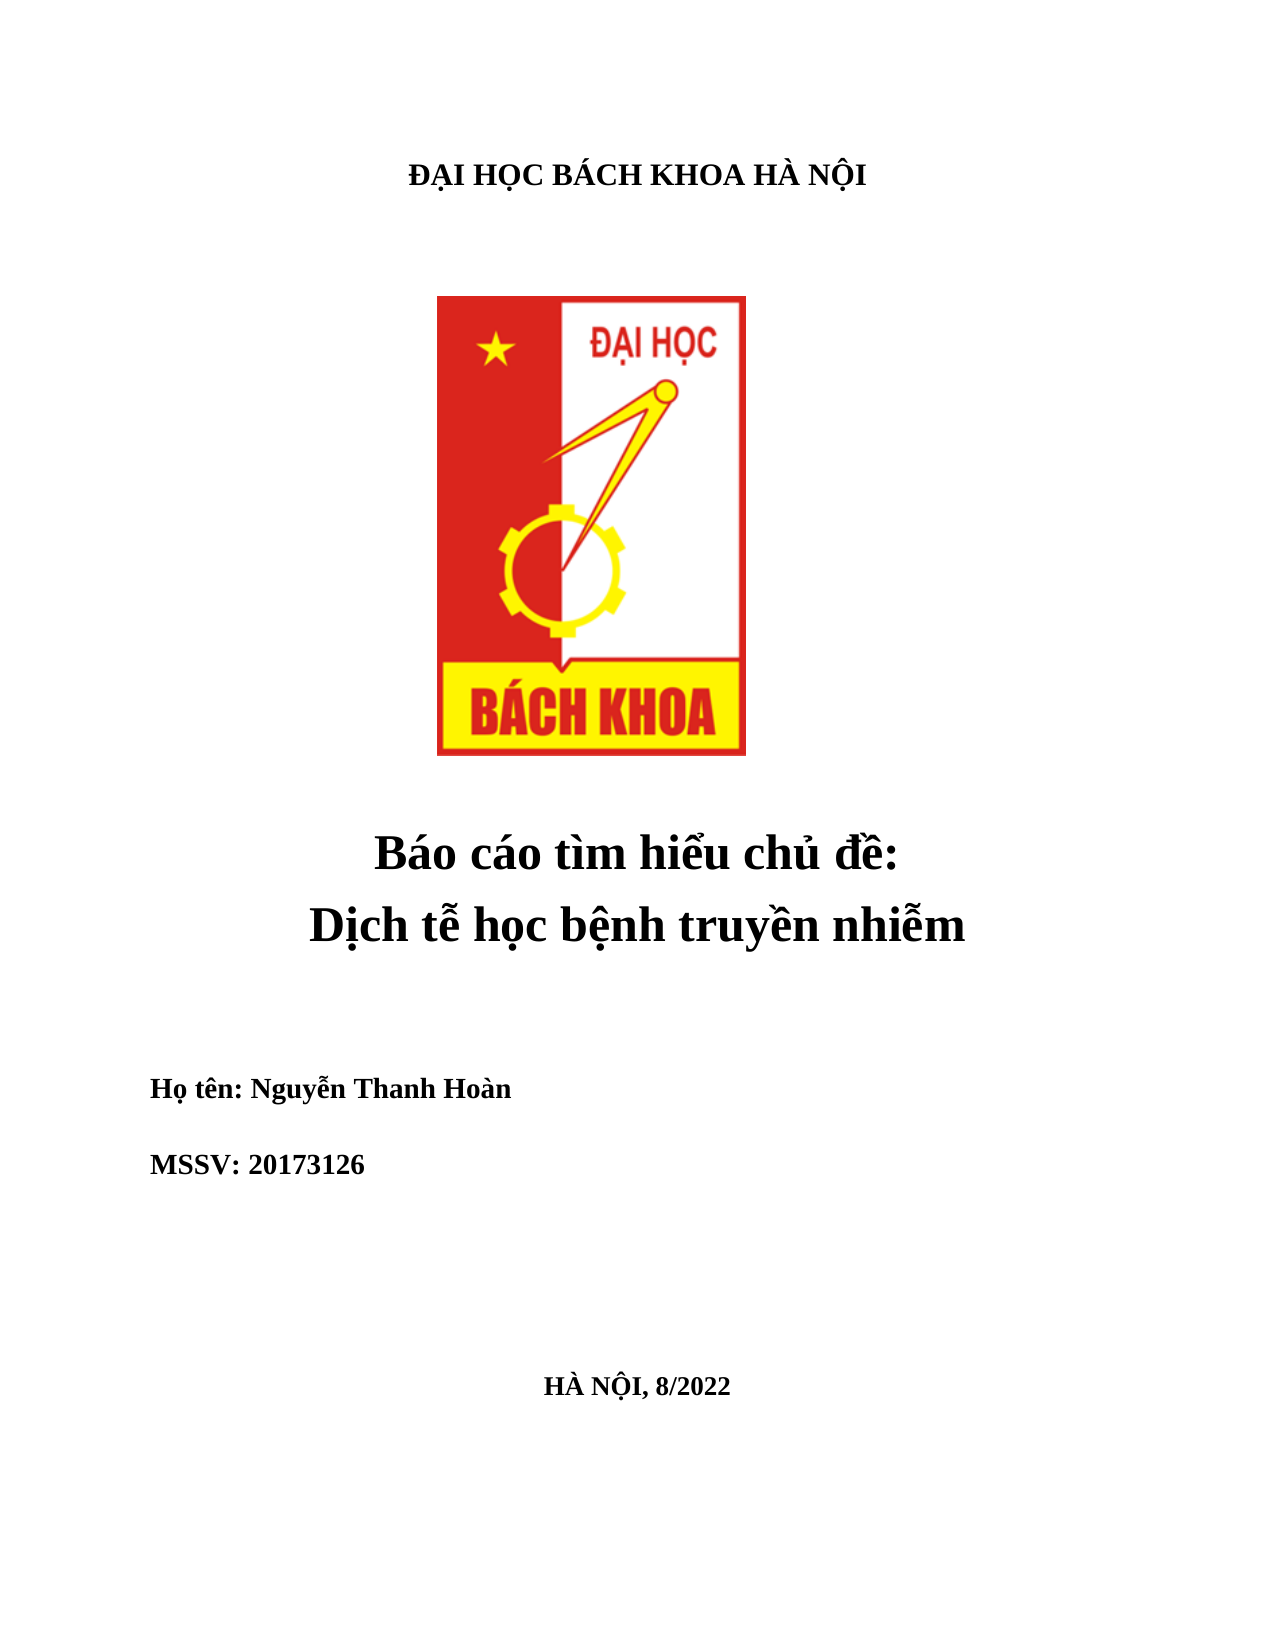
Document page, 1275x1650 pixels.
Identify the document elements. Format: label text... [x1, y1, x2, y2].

text Họ tên: Nguyễn Thanh Hoàn [150, 1071, 1125, 1104]
text Báo cáo tìm hiểu chủ đề: [150, 823, 1125, 880]
text MSSV: 20173126 [150, 1147, 1125, 1180]
text ĐẠI HỌC BÁCH KHOA HÀ NỘI [150, 156, 1125, 192]
picture [437, 296, 746, 756]
table_header HÀ NỘI, 8/2022 [532, 1364, 742, 1439]
text Dịch tễ học bệnh truyền nhiễm [150, 895, 1125, 952]
